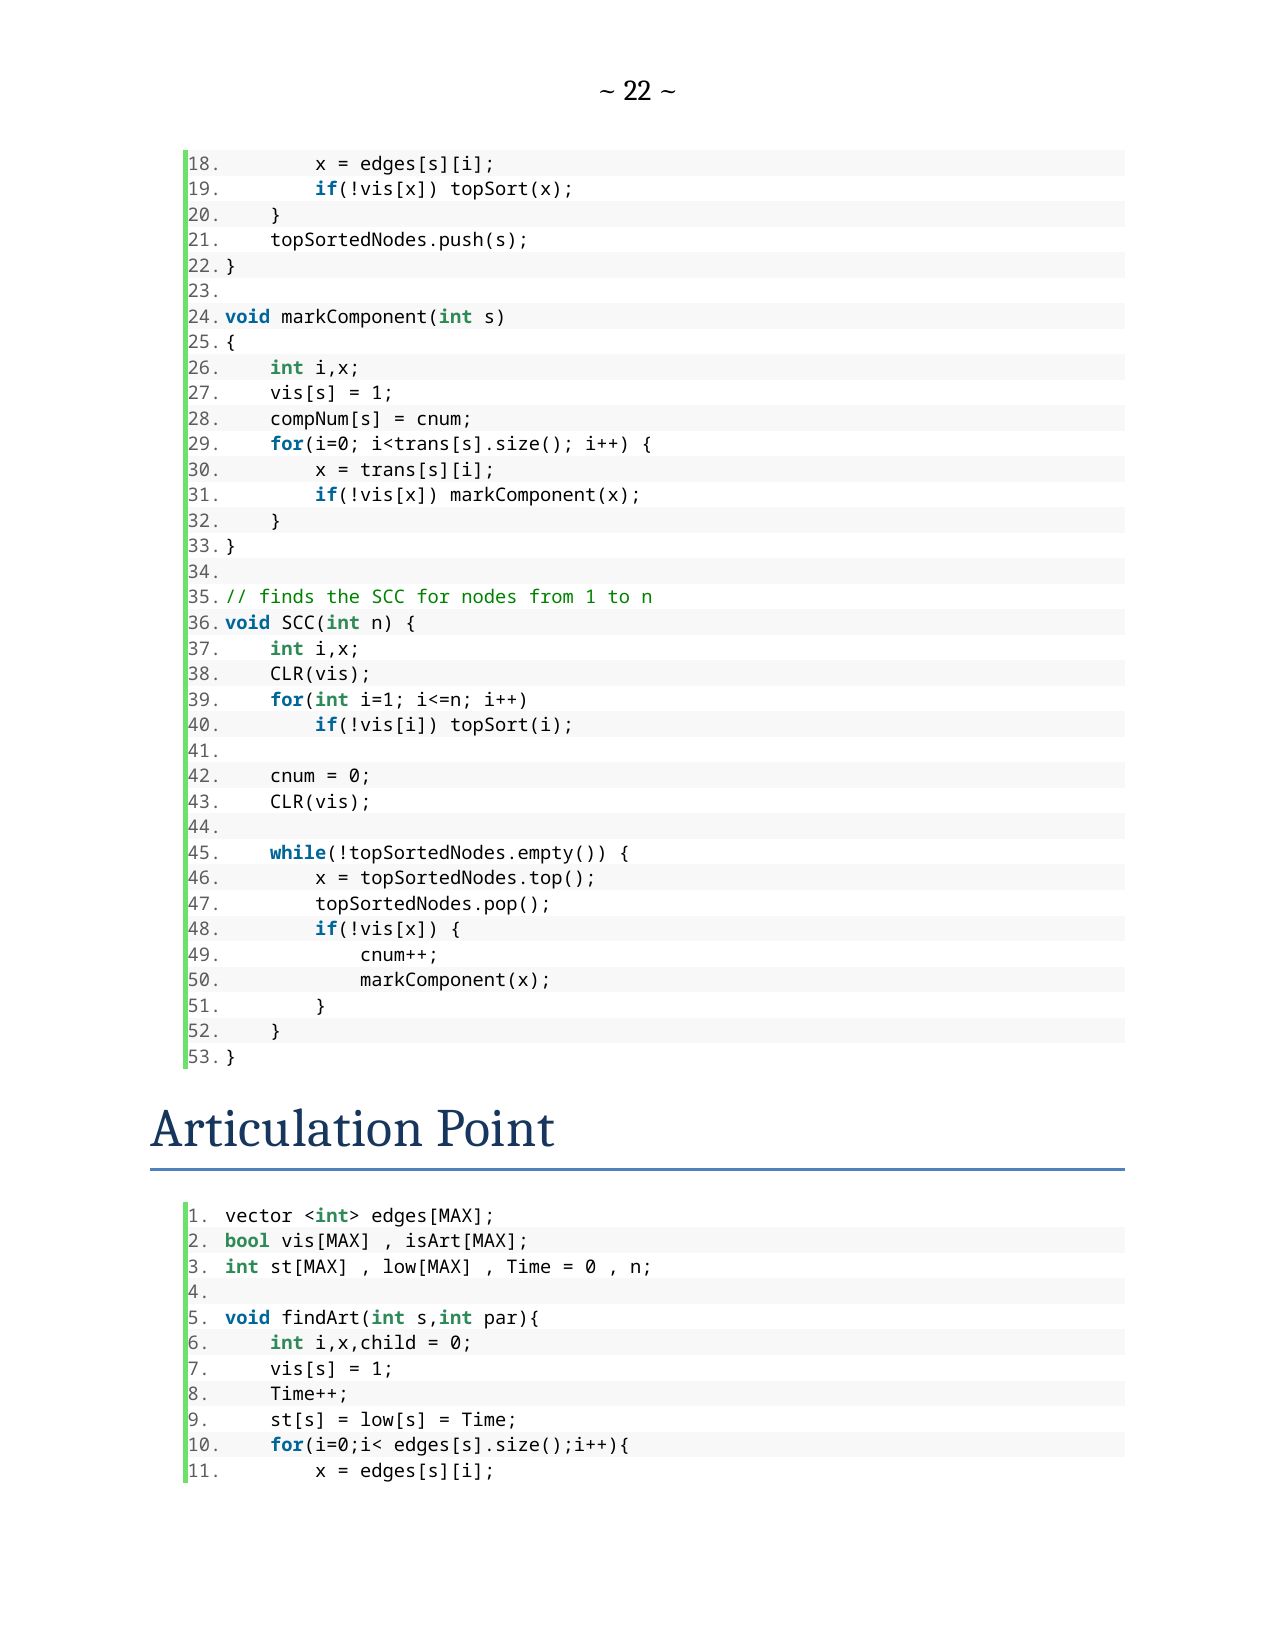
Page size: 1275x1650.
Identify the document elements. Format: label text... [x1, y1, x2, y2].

list st[s] = low[s] = Time; [188, 1406, 1125, 1432]
list vector <int> edges[MAX]; [188, 1202, 1125, 1227]
list } [188, 1043, 1125, 1069]
list x = trans[s][i]; [188, 456, 1125, 482]
list markComponent(x); [188, 967, 1125, 992]
list int st[MAX] , low[MAX] , Time = 0 , n; [188, 1253, 1125, 1278]
list void SCC(int n) { [188, 609, 1125, 635]
list compNum[s] = cnum; [188, 405, 1125, 431]
list } [188, 992, 1125, 1018]
list x = edges[s][i]; [188, 1457, 1125, 1483]
list { [188, 329, 1125, 354]
list if(!vis[x]) markComponent(x); [188, 482, 1125, 507]
list if(!vis[x]) topSort(x); [188, 176, 1125, 201]
list int i,x; [188, 354, 1125, 380]
list } [188, 201, 1125, 227]
list cnum++; [188, 941, 1125, 967]
list for(i=0;i< edges[s].size();i++){ [188, 1432, 1125, 1457]
list for(i=0; i<trans[s].size(); i++) { [188, 431, 1125, 456]
list void findArt(int s,int par){ [188, 1304, 1125, 1329]
list x = edges[s][i]; [188, 150, 1125, 176]
list int i,x,child = 0; [188, 1329, 1125, 1355]
list Time++; [188, 1381, 1125, 1406]
list if(!vis[i]) topSort(i); [188, 711, 1125, 737]
list } [188, 507, 1125, 533]
list CLR(vis); [188, 660, 1125, 686]
list bool vis[MAX] , isArt[MAX]; [188, 1227, 1125, 1253]
list vis[s] = 1; [188, 1355, 1125, 1381]
list } [188, 1018, 1125, 1043]
list } [188, 533, 1125, 558]
title Articulation Point [150, 1098, 1125, 1168]
list } [188, 252, 1125, 278]
list // finds the SCC for nodes from 1 to n [188, 584, 1125, 609]
list if(!vis[x]) { [188, 916, 1125, 941]
list void markComponent(int s) [188, 303, 1125, 329]
list vis[s] = 1; [188, 380, 1125, 405]
list topSortedNodes.push(s); [188, 227, 1125, 252]
list cnum = 0; [188, 762, 1125, 788]
list int i,x; [188, 635, 1125, 660]
list while(!topSortedNodes.empty()) { [188, 839, 1125, 864]
list for(int i=1; i<=n; i++) [188, 686, 1125, 711]
list CLR(vis); [188, 788, 1125, 813]
list topSortedNodes.pop(); [188, 890, 1125, 916]
list x = topSortedNodes.top(); [188, 864, 1125, 890]
